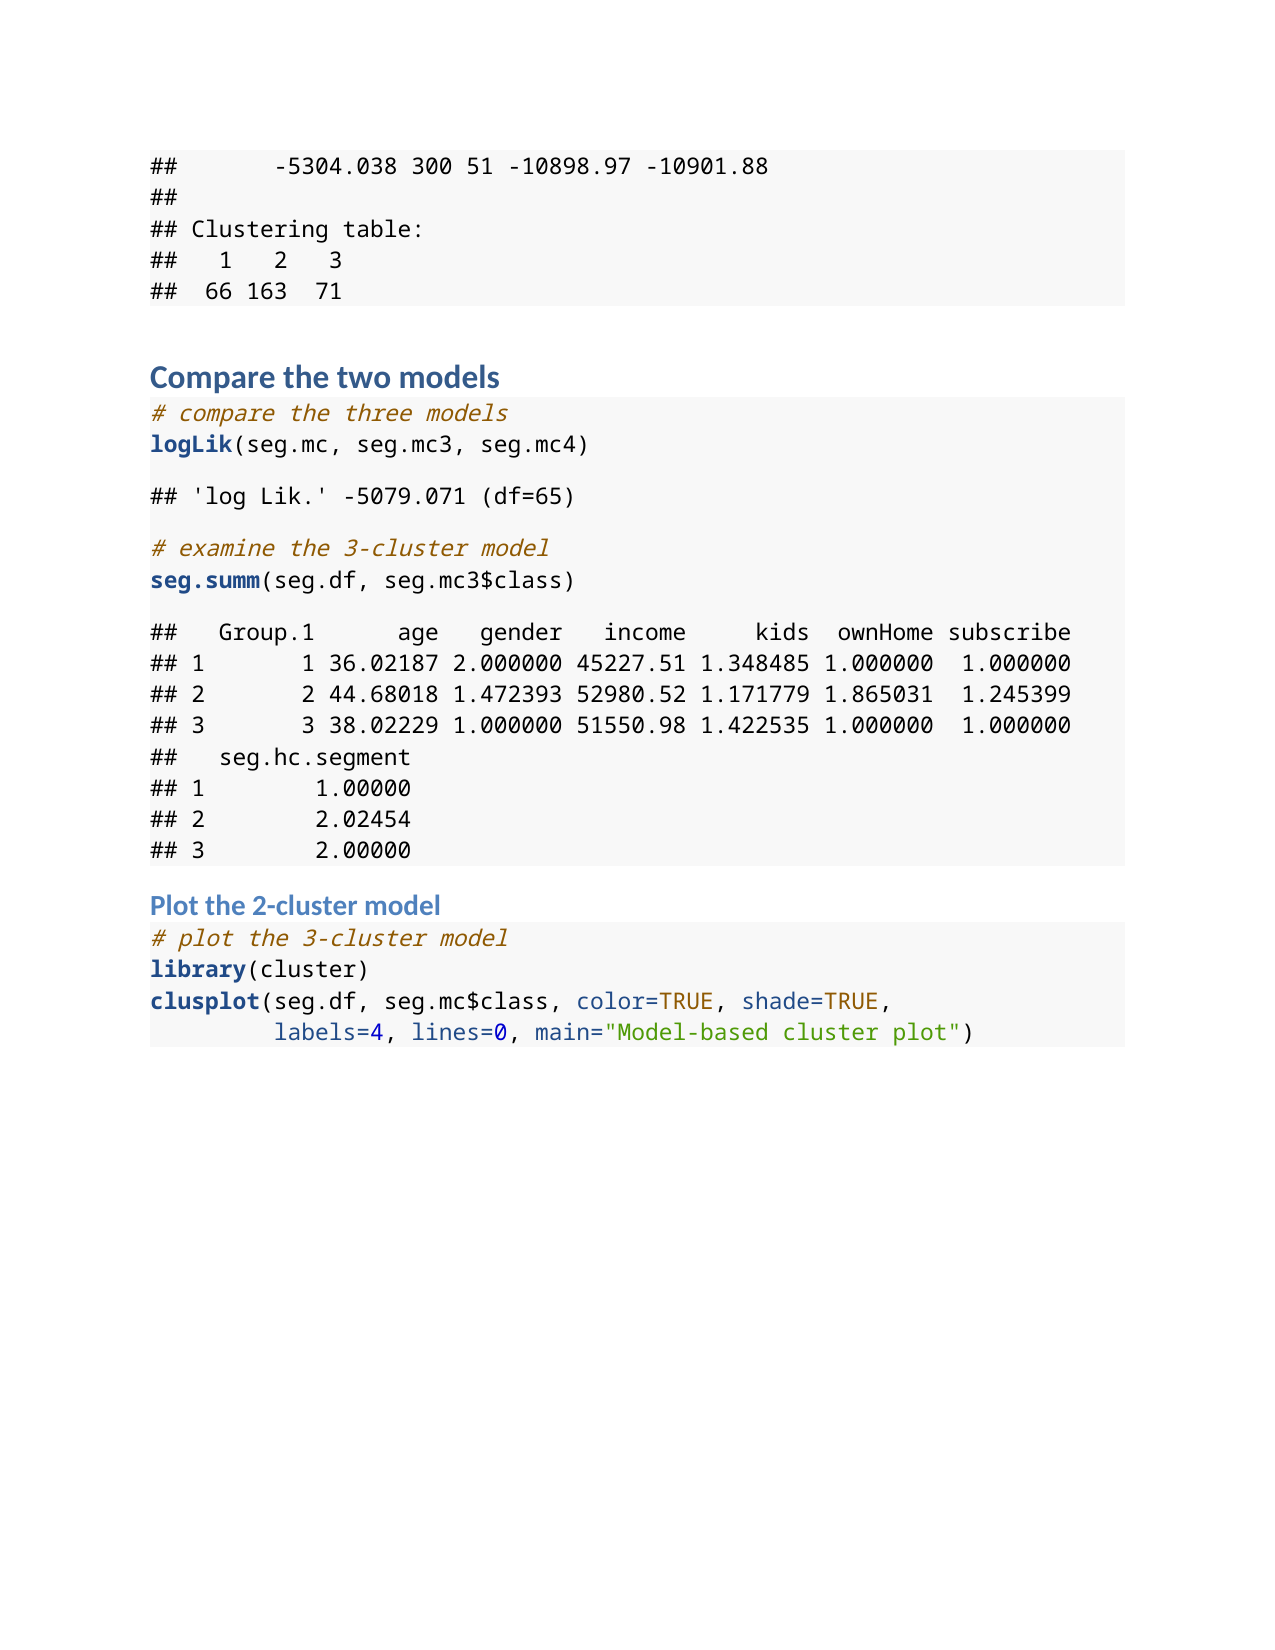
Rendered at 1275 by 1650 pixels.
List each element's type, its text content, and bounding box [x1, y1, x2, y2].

text ## 'log Lik.' -5079.071 (df=65) [150, 480, 1125, 512]
subtitle Plot the 2-cluster model [150, 887, 1125, 922]
text # examine the 3-cluster model seg.summ(seg.df, seg.mc3$class) [150, 532, 1125, 595]
text ## Group.1 age gender income kids ownHome subscribe ## 1 1 36.02187 2.000000 45227.51 1.348485 1.000000 1.000000 ## 2 2 44.68018 1.472393 52980.52 1.171779 1.865031 1.245399 ## 3 3 38.02229 1.000000 51550.98 1.422535 1.000000 1.000000 ## seg.hc.segment ## 1 1.00000 ## 2 2.02454 ## 3 2.00000 [150, 616, 1125, 866]
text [150, 150, 1125, 306]
text # plot the 3-cluster model library(cluster) clusplot(seg.df, seg.mc$class, color=TRUE, shade=TRUE, labels=4, lines=0, main="Model-based cluster plot") [150, 922, 1125, 1047]
subtitle Compare the two models [150, 356, 1125, 397]
text # compare the three models logLik(seg.mc, seg.mc3, seg.mc4) [507, 397, 1125, 459]
